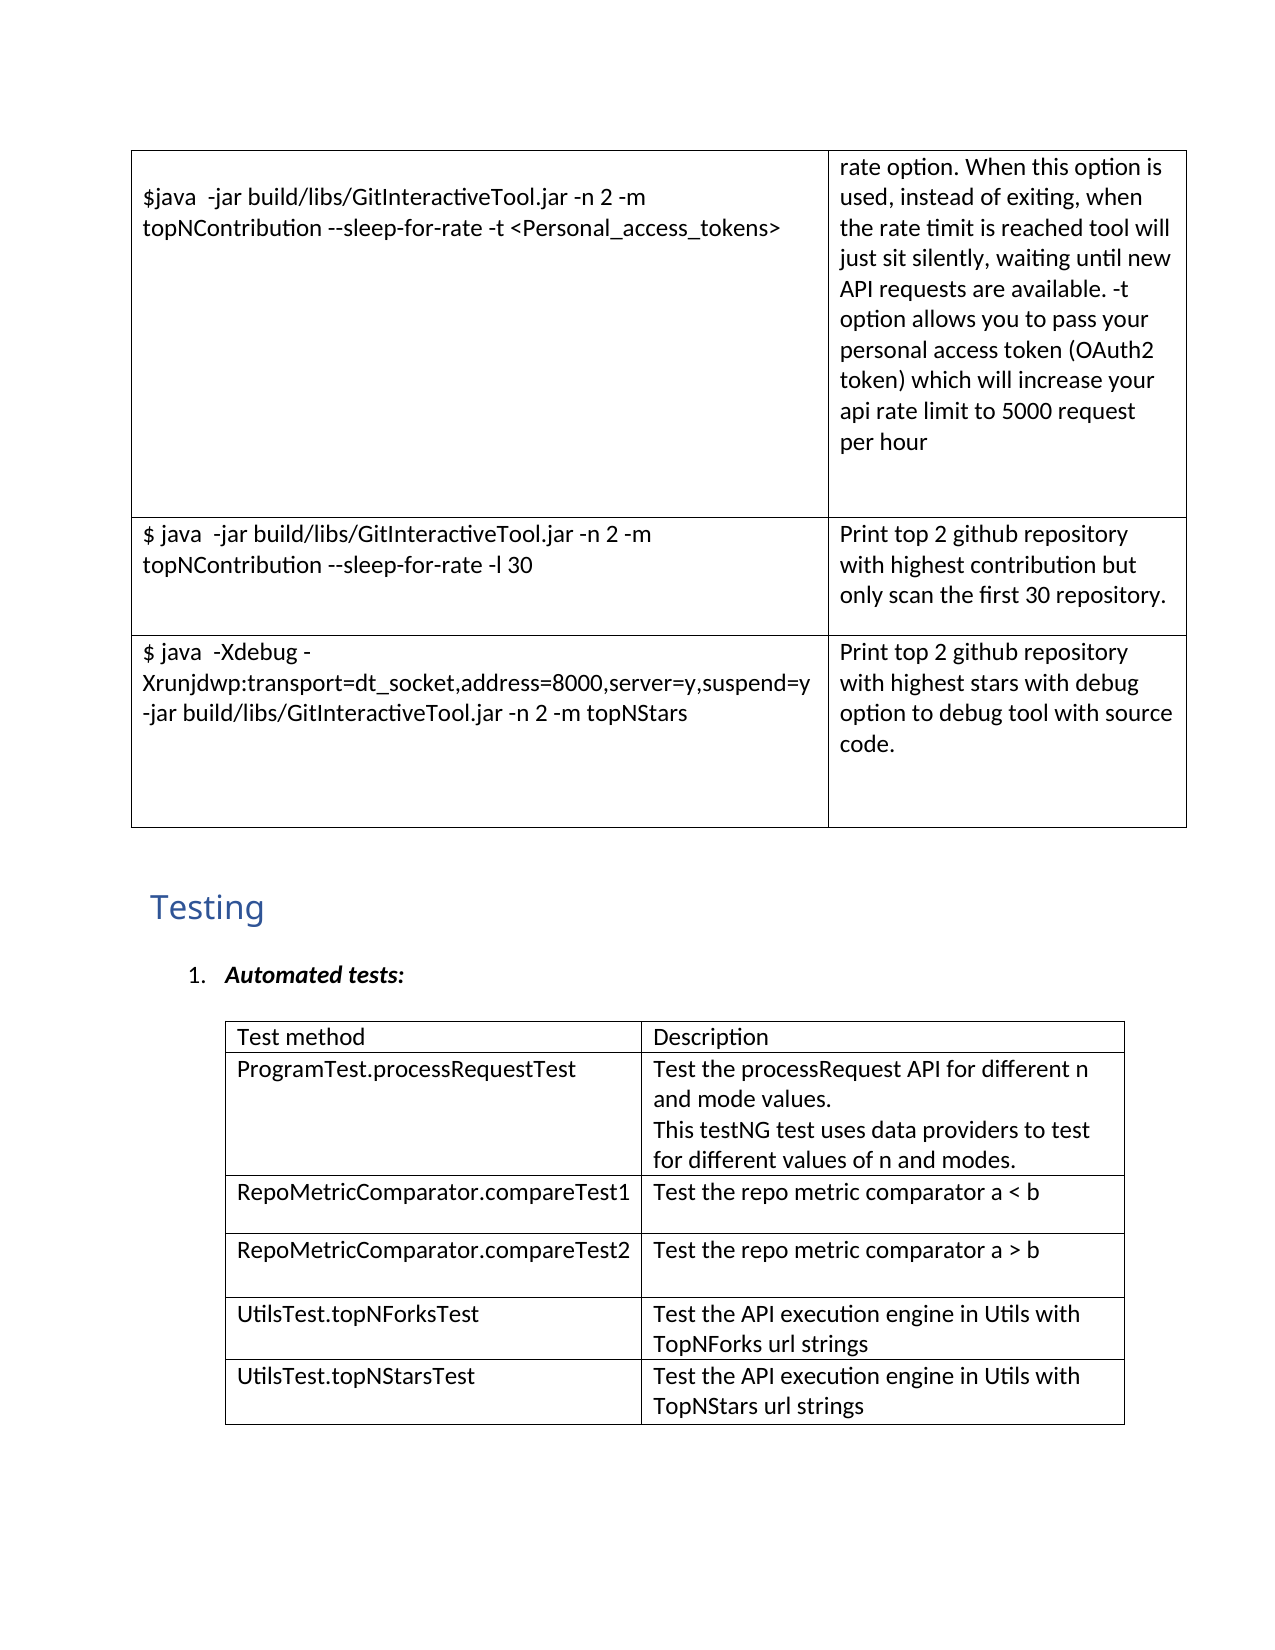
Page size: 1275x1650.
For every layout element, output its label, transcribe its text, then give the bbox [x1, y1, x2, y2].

table_cell Test the processRequest API for different n and mode values. This testNG test uses data providers to test for different values of n and modes. [642, 1053, 1124, 1175]
list Automated tests: [187, 959, 1125, 990]
table_header Test method [226, 1022, 641, 1052]
table_cell Test the API execution engine in Utils with TopNForks url strings [642, 1298, 1124, 1359]
table_cell Test the repo metric comparator a < b [642, 1176, 1124, 1233]
table_cell $ java -jar build/libs/GitInteractiveTool.jar -n 2 -m topNContribution --sleep-for-rate -l 30 [132, 518, 828, 635]
table_cell RepoMetricComparator.compareTest2 [226, 1234, 641, 1297]
table_cell Print top 2 github repository with highest contribution but only scan the first 30 repository. [829, 518, 1186, 635]
table_cell UtilsTest.topNStarsTest [226, 1360, 641, 1423]
table_cell Test the API execution engine in Utils with TopNStars url strings [642, 1360, 1124, 1423]
table_cell Test the repo metric comparator a > b [642, 1234, 1124, 1297]
table_header Description [642, 1022, 1124, 1052]
subtitle Testing [150, 883, 1125, 929]
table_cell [829, 151, 1186, 517]
table_cell Print top 2 github repository with highest stars with debug option to debug tool with source code. [829, 636, 1186, 827]
table_cell RepoMetricComparator.compareTest1 [226, 1176, 641, 1233]
table_cell ProgramTest.processRequestTest [226, 1053, 641, 1175]
table_cell UtilsTest.topNForksTest [226, 1298, 641, 1359]
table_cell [132, 151, 828, 517]
table_cell $ java -Xdebug -Xrunjdwp:transport=dt_socket,address=8000,server=y,suspend=y -jar build/libs/GitInteractiveTool.jar -n 2 -m topNStars [132, 636, 828, 827]
